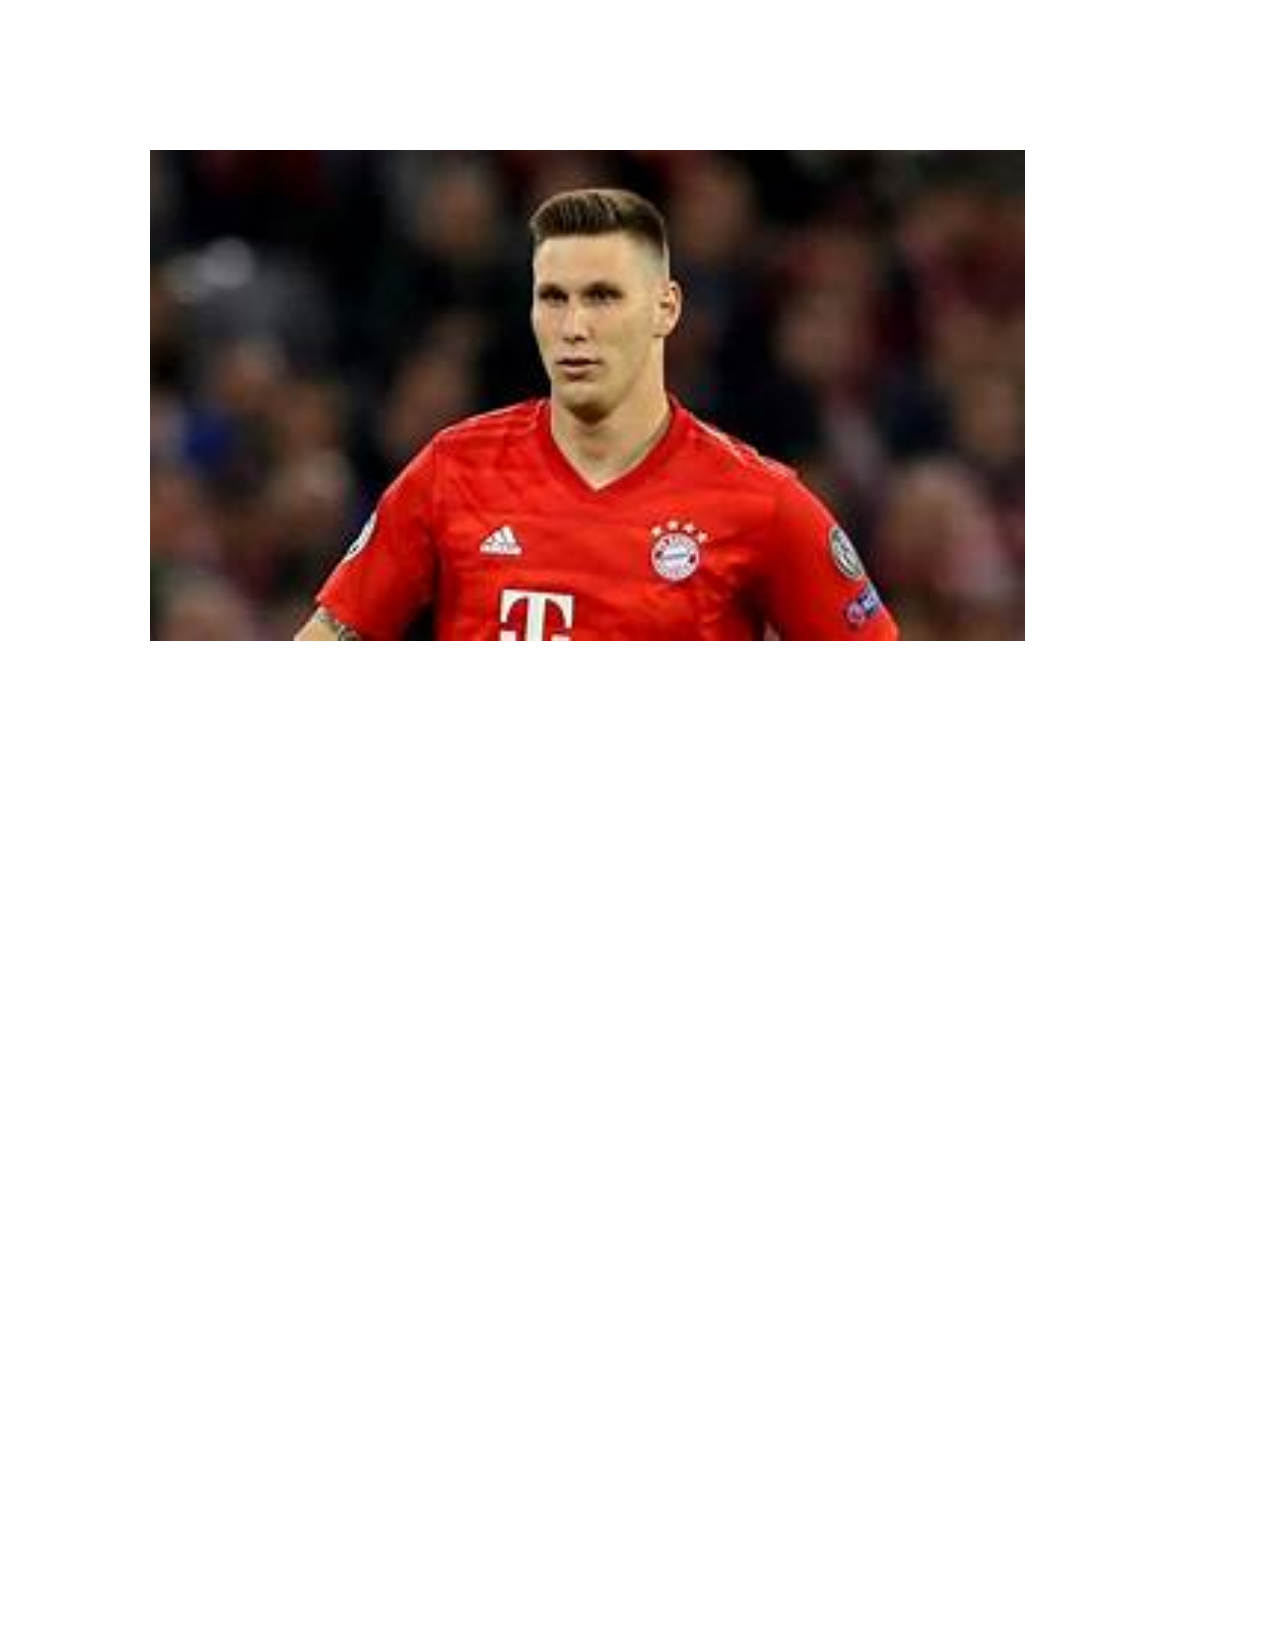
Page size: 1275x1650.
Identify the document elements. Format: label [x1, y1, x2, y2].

picture [150, 150, 1025, 641]
